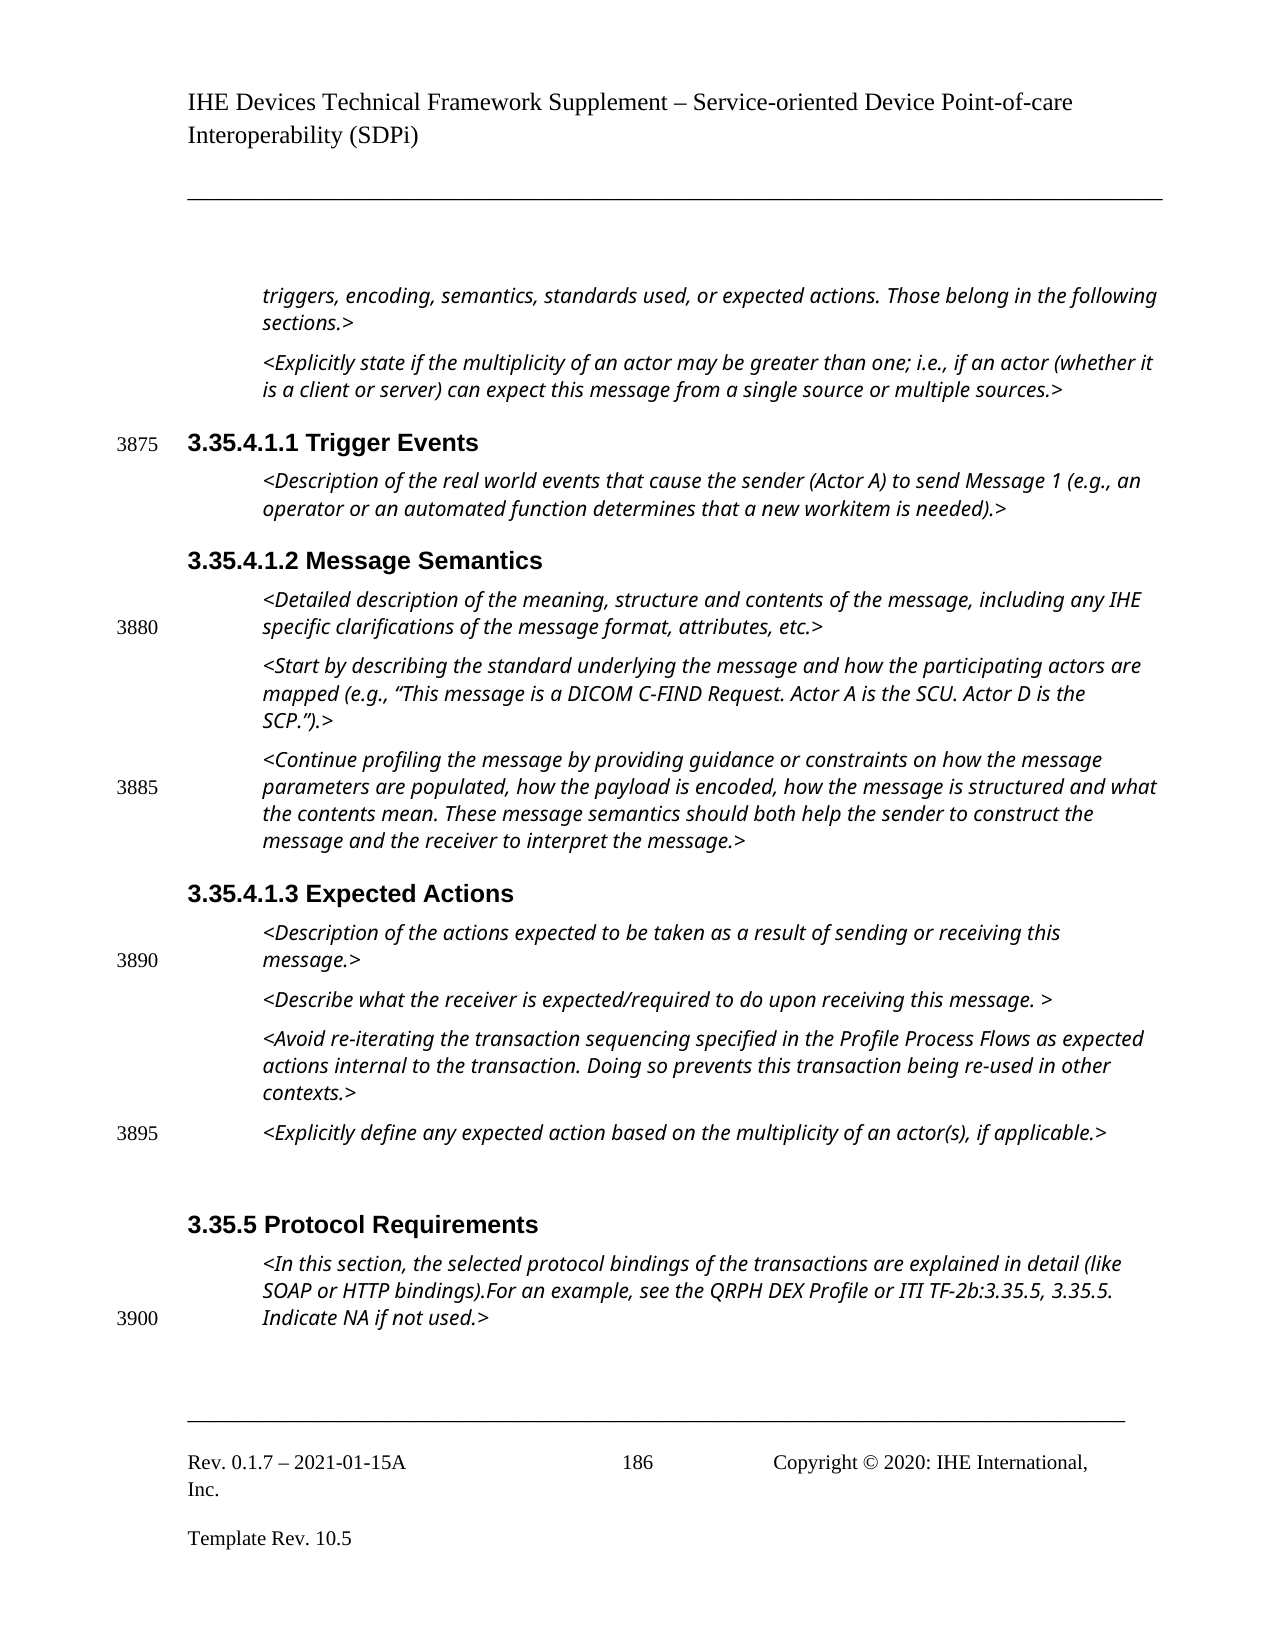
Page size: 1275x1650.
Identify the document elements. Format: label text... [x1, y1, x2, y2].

text <Explicitly state if the multiplicity of an actor may be greater than one; i.e., if an actor (whether it is a client or server) can expect this message from a single source or multiple sources.> [262, 349, 1162, 403]
subtitle 3.35.5 Protocol Requirements [187, 1210, 1162, 1239]
text <Explicitly define any expected action based on the multiplicity of an actor(s), if applicable.> [262, 1119, 1162, 1146]
text <Continue profiling the message by providing guidance or constraints on how the message parameters are populated, how the payload is encoded, how the message is structured and what the contents mean. These message semantics should both help the sender to construct the message and the receiver to interpret the message.> [262, 746, 1162, 854]
text <Description of the real world events that cause the sender (Actor A) to send Message 1 (e.g., an operator or an automated function determines that a new workitem is needed).> [262, 467, 1162, 521]
subtitle 3.35.4.1.1 Trigger Events [187, 428, 1162, 457]
text <In this section, the selected protocol bindings of the transactions are explained in detail (like SOAP or HTTP bindings).For an example, see the QRPH DEX Profile or ITI TF-2b:3.35.5, 3.35.5. Indicate NA if not used.> [262, 1249, 1162, 1331]
text <Avoid re-iterating the transaction sequencing specified in the Profile Process Flows as expected actions internal to the transaction. Doing so prevents this transaction being re-used in other contexts.> [262, 1025, 1162, 1106]
subtitle 3.35.4.1.3 Expected Actions [187, 879, 1162, 908]
text <Detailed description of the meaning, structure and contents of the message, including any IHE specific clarifications of the message format, attributes, etc.> [262, 586, 1162, 640]
text <Describe what the receiver is expected/required to do upon receiving this message. > [262, 985, 1162, 1012]
text <Start by describing the standard underlying the message and how the participating actors are mapped (e.g., “This message is a DICOM C-FIND Request. Actor A is the SCU. Actor D is the SCP.”).> [262, 652, 1162, 733]
text <Description of the actions expected to be taken as a result of sending or receiving this message.> [262, 919, 1162, 973]
subtitle 3.35.4.1.2 Message Semantics [187, 546, 1162, 575]
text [262, 282, 1162, 336]
